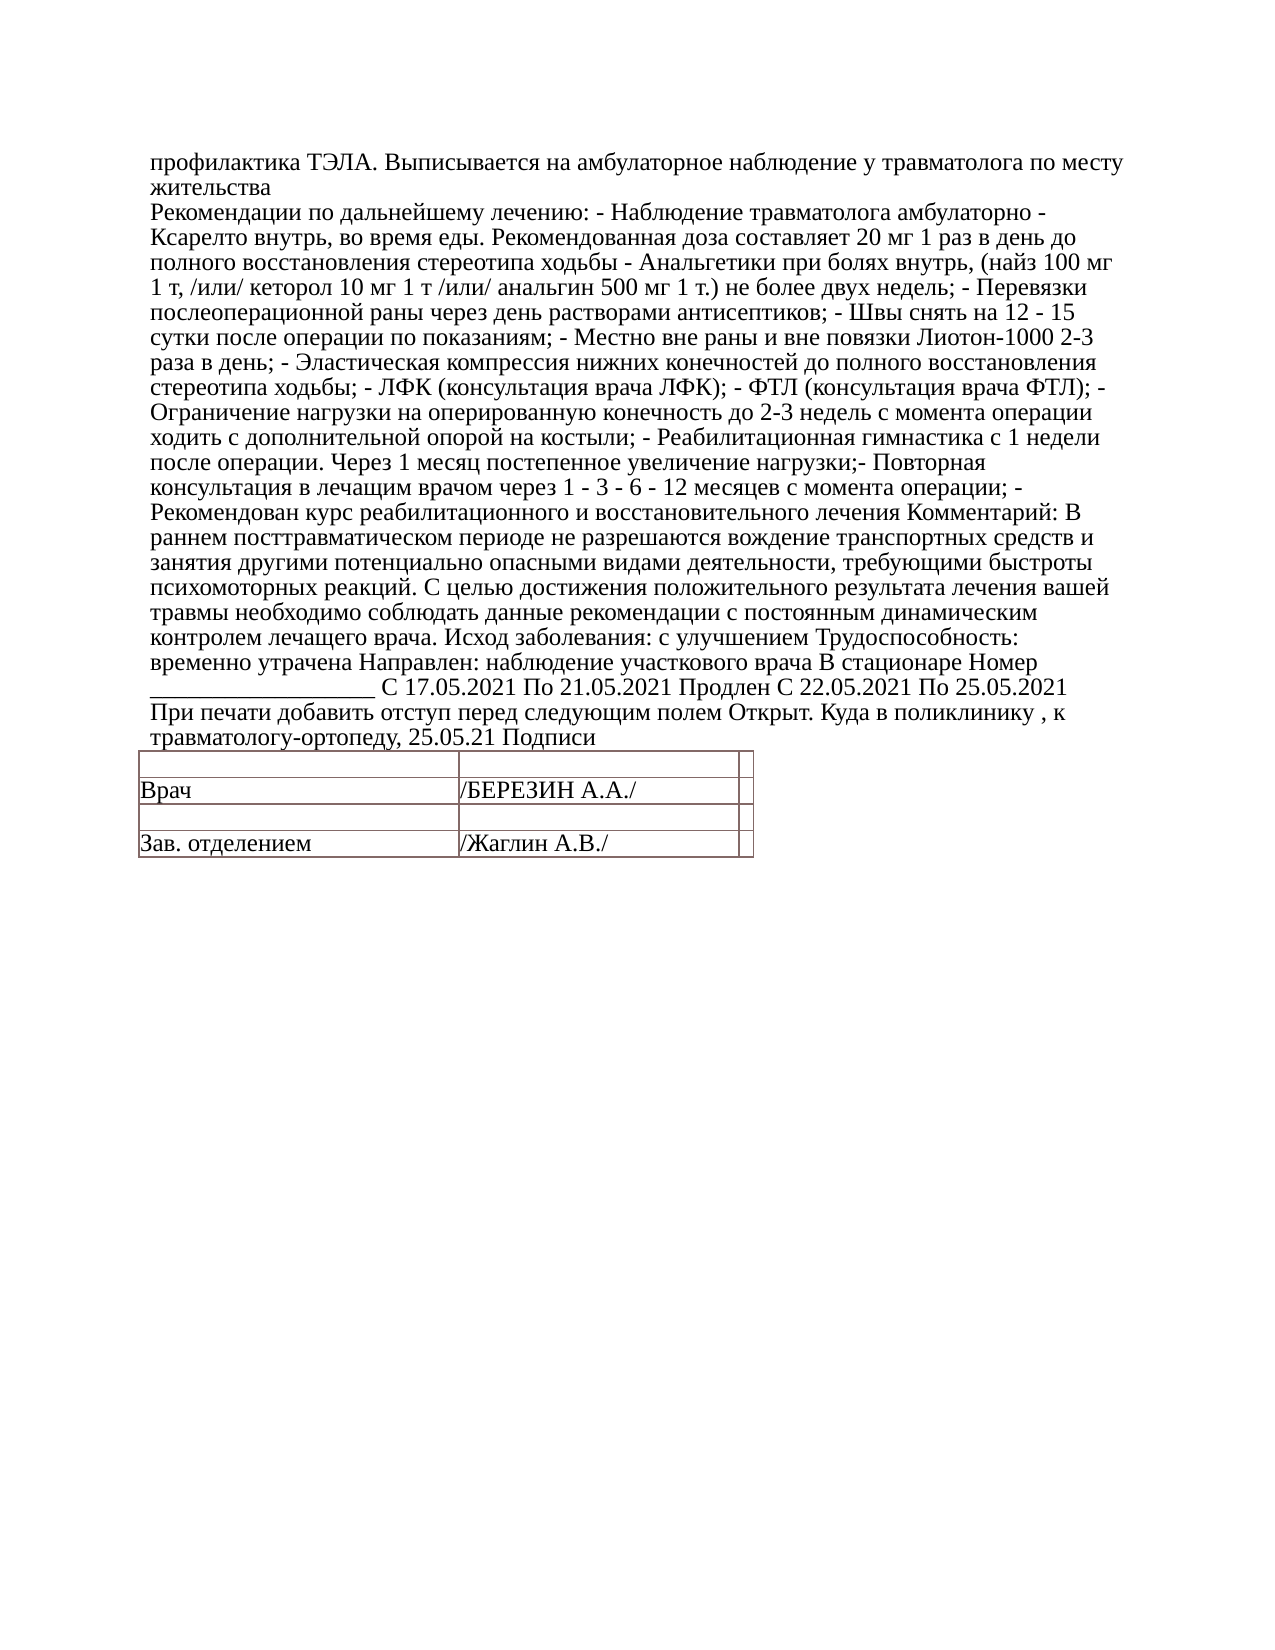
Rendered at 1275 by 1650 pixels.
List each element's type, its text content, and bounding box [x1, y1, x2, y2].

table_cell [740, 831, 753, 856]
table_cell Врач [140, 778, 458, 803]
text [150, 150, 1125, 750]
table_cell /Жаглин А.В./ [460, 831, 738, 856]
table_cell [460, 805, 738, 830]
table_header [740, 752, 753, 777]
table_cell /БЕРЕЗИН А.А./ [460, 778, 738, 803]
table_header [460, 752, 738, 777]
table_cell [140, 805, 458, 830]
table_cell [740, 805, 753, 830]
table_header [140, 752, 458, 777]
table_cell Зав. отделением [140, 831, 458, 856]
table_cell [740, 778, 753, 803]
